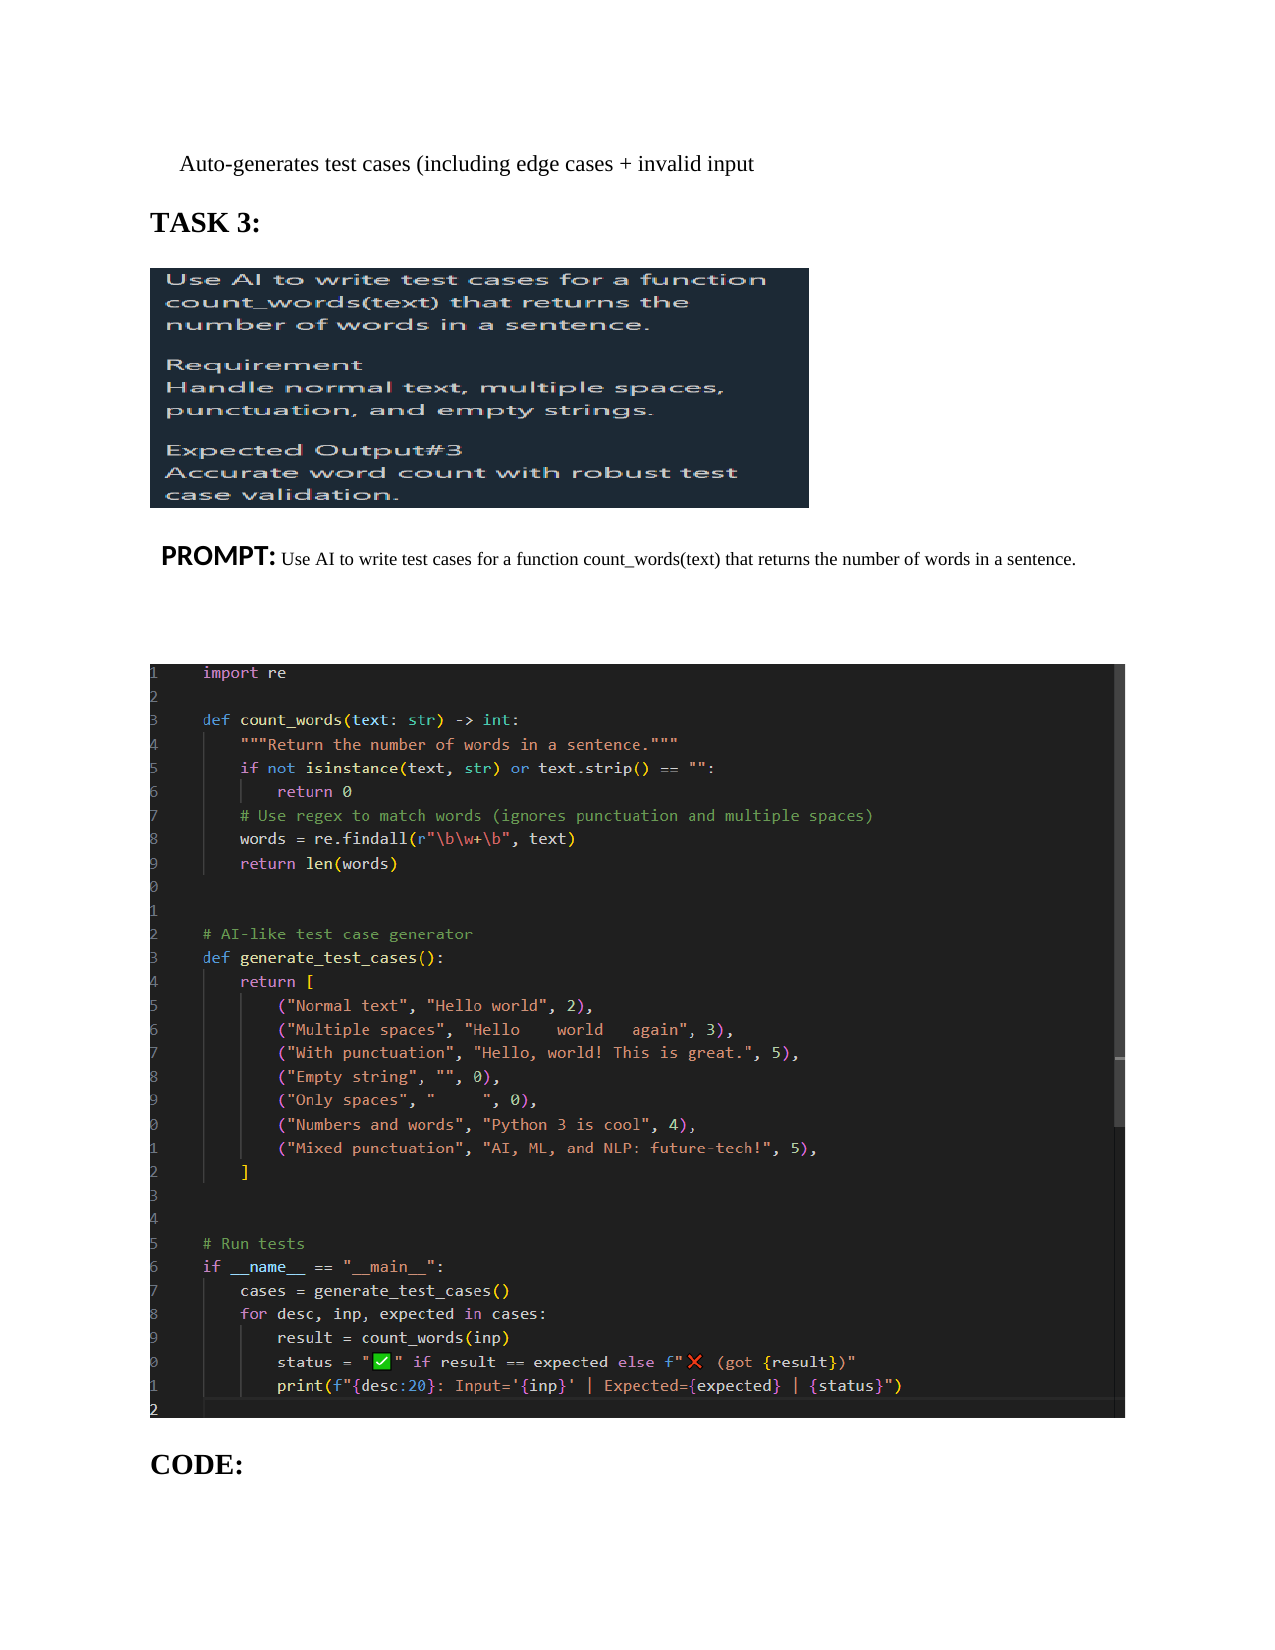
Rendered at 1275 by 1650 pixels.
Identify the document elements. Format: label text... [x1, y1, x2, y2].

text PROMPT: Use AI to write test cases for a function count_words(text) that returns the number of words in a sentence. [161, 537, 1125, 573]
picture [150, 664, 1125, 1418]
text CODE: [150, 1447, 1125, 1481]
text  Auto-generates test cases (including edge cases + invalid input [150, 150, 1125, 176]
picture [150, 268, 809, 508]
text TASK 3: [150, 206, 1125, 239]
